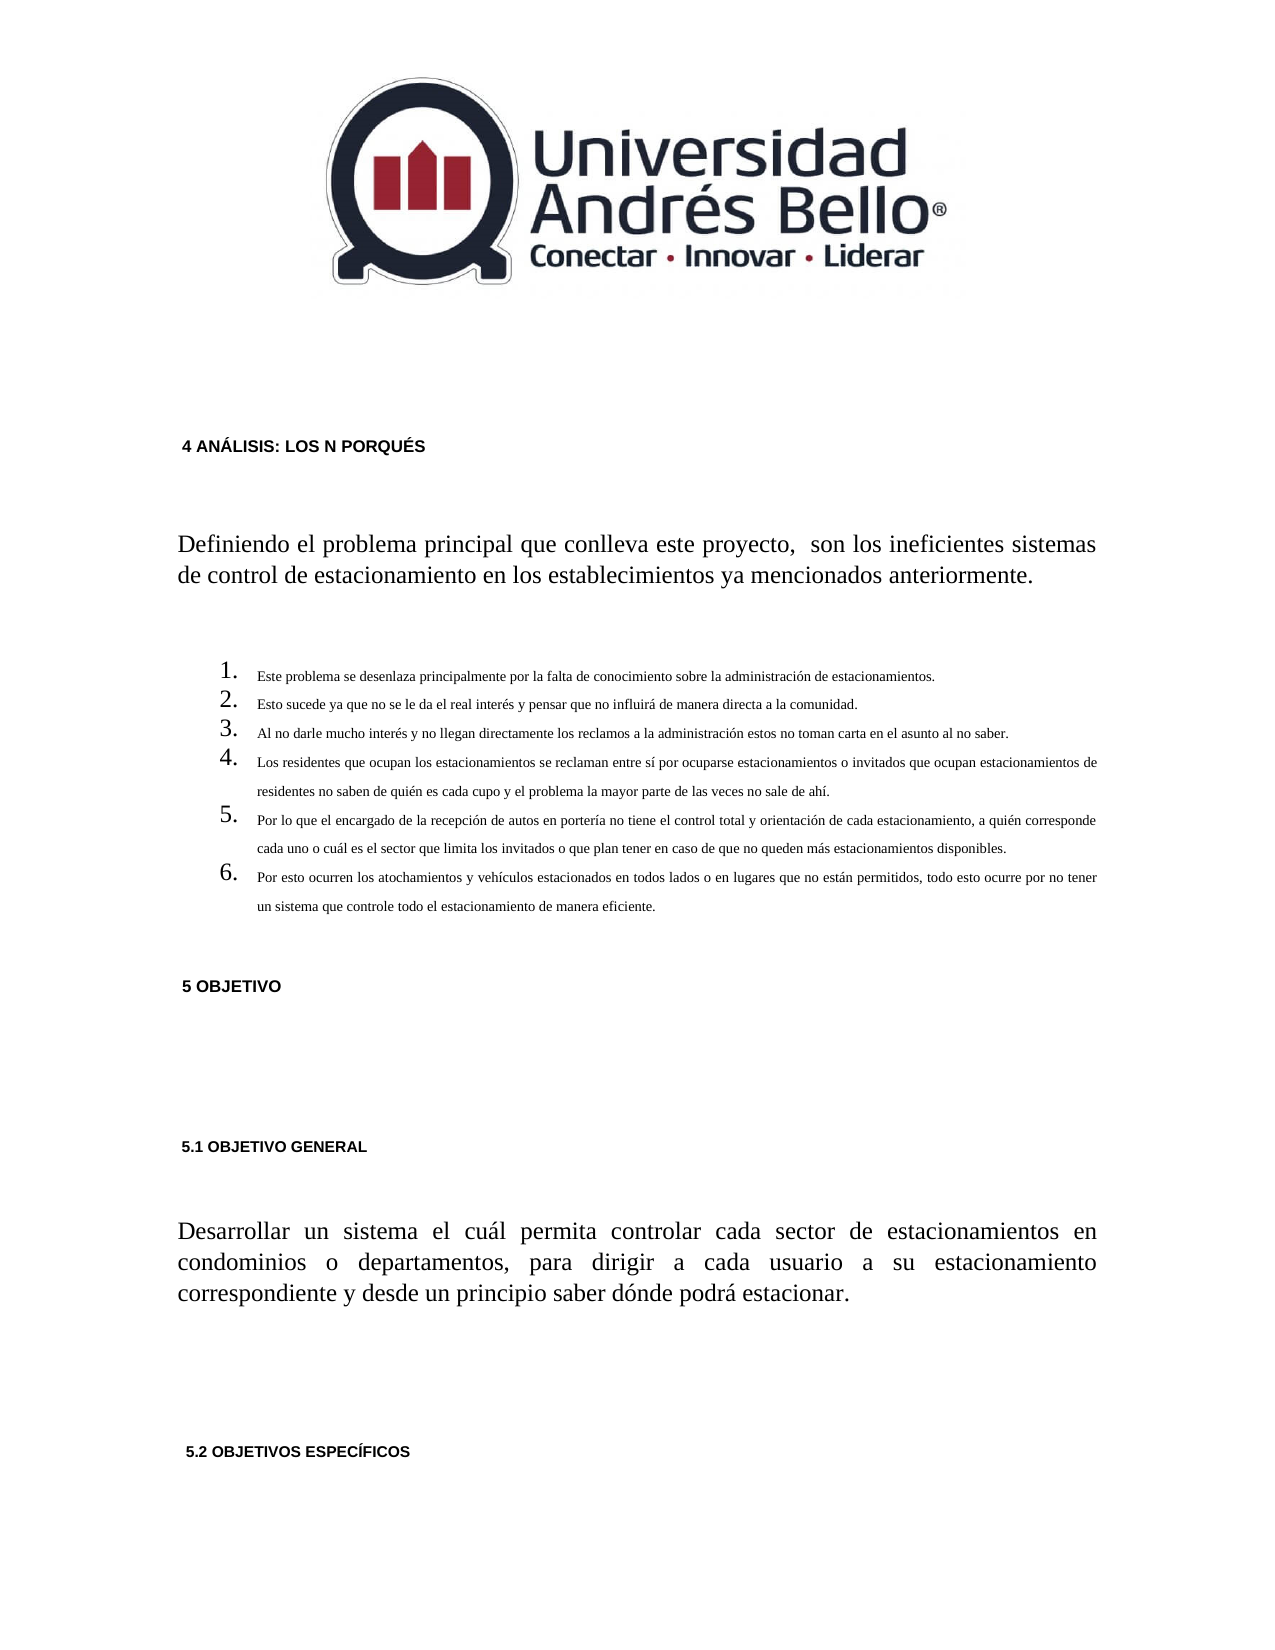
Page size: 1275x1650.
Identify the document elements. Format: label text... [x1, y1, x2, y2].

text Desarrollar un sistema el cuál permita controlar cada sector de estacionamientos en condominios o departamentos, para dirigir a cada usuario a su estacionamiento correspondiente y desde un principio saber dónde podrá estacionar. [177, 1216, 1098, 1307]
list Este problema se desenlaza principalmente por la falta de conocimiento sobre la administración de estacionamientos. [219, 655, 1098, 684]
subtitle 4 ANÁLISIS: LOS N PORQUÉS [177, 423, 1098, 456]
text Definiendo el problema principal que conlleva este proyecto, son los ineficientes sistemas de control de estacionamiento en los establecimientos ya mencionados anteriormente. [177, 529, 1098, 589]
subtitle 5.1 OBJETIVO GENERAL [177, 1124, 1098, 1156]
list Por esto ocurren los atochamientos y vehículos estacionados en todos lados o en lugares que no están permitidos, todo esto ocurre por no tener un sistema que controle todo el estacionamiento de manera eficiente. [219, 857, 1098, 914]
subtitle 5 OBJETIVO [177, 962, 1098, 996]
list Por lo que el encargado de la recepción de autos en portería no tiene el control total y orientación de cada estacionamiento, a quién corresponde cada uno o cuál es el sector que limita los invitados o que plan tener en caso de que no queden más estacionamientos disponibles. [219, 799, 1098, 857]
subtitle 5.2 OBJETIVOS ESPECÍFICOS [177, 1429, 1098, 1461]
list Al no darle mucho interés y no llegan directamente los reclamos a la administración estos no toman carta en el asunto al no saber. [219, 713, 1098, 742]
list Esto sucede ya que no se le da el real interés y pensar que no influirá de manera directa a la comunidad. [219, 684, 1098, 713]
picture [309, 73, 966, 299]
list Los residentes que ocupan los estacionamientos se reclaman entre sí por ocuparse estacionamientos o invitados que ocupan estacionamientos de residentes no saben de quién es cada cupo y el problema la mayor parte de las veces no sale de ahí. [219, 742, 1098, 799]
